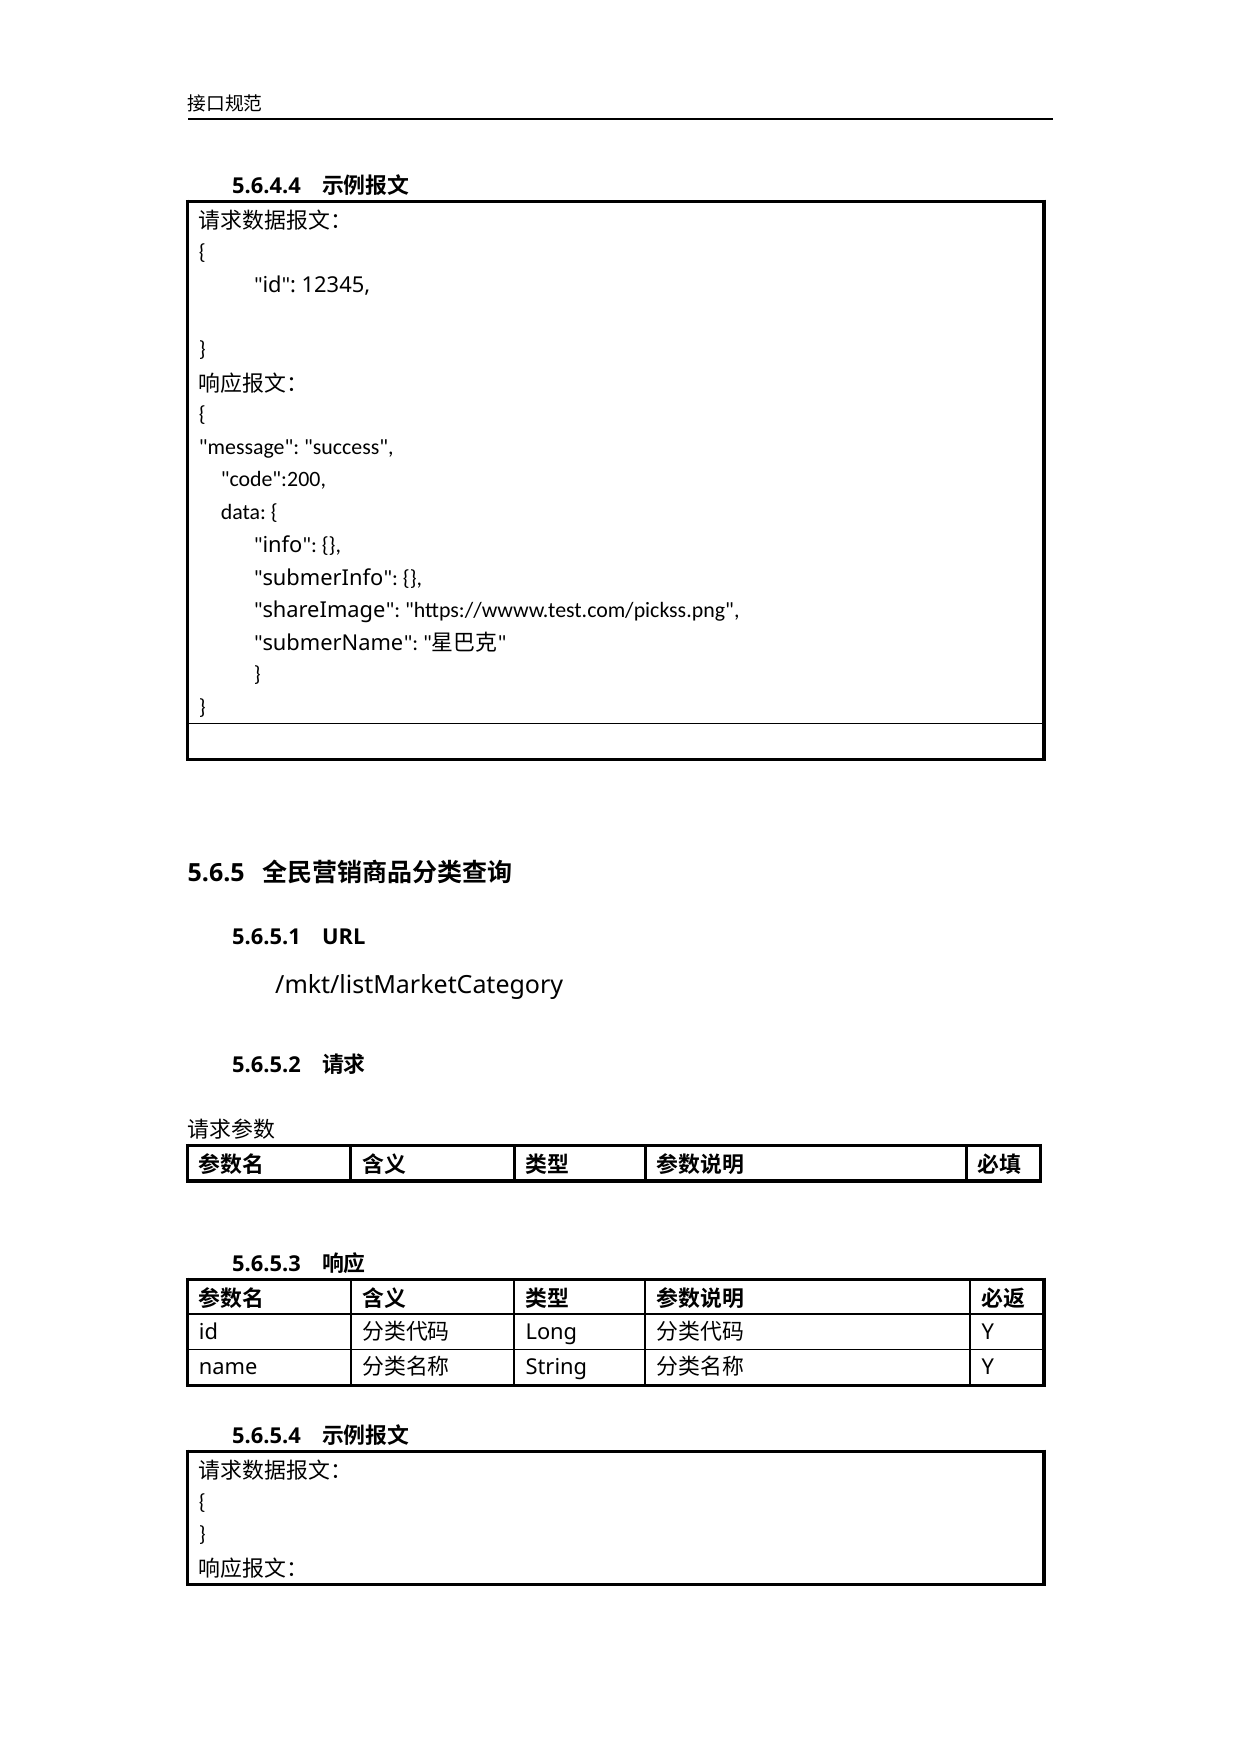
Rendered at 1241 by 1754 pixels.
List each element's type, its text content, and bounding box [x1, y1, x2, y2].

subtitle 请求 [232, 1041, 1053, 1079]
table_cell Y [971, 1350, 1042, 1384]
table_header 含义 [352, 1281, 513, 1313]
table_header 含义 [352, 1147, 513, 1179]
table_cell Long [515, 1315, 644, 1348]
table_header 请求数据报文： { "id": 12345, } 响应报文： { "message": "success", "code":200, data: { "info": {}, "submerInfo": {}, "shareImage": "https://wwww.test.com/pickss.png", "submerName": "星巴克" } } [189, 203, 1042, 723]
text 请求参数 [187, 1111, 1053, 1144]
table_header 参数说明 [647, 1147, 965, 1179]
table_cell id [189, 1315, 350, 1348]
table_header 参数说明 [646, 1281, 969, 1313]
subtitle 全民营销商品分类查询 [187, 851, 1053, 889]
table_header 必返 [971, 1281, 1042, 1313]
table_header 参数名 [189, 1147, 349, 1179]
table_cell 分类代码 [646, 1315, 969, 1348]
table_header 参数名 [189, 1281, 350, 1313]
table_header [189, 1453, 1042, 1583]
table_cell 分类名称 [646, 1350, 969, 1384]
subtitle 示例报文 [232, 162, 1053, 199]
table_cell [189, 724, 1042, 758]
table_header 必填 [968, 1147, 1039, 1179]
table_cell String [515, 1350, 644, 1384]
table_cell 分类名称 [352, 1350, 513, 1384]
subtitle 响应 [232, 1240, 1053, 1277]
text /mkt/listMarketCategory [231, 951, 1053, 1016]
table_cell name [189, 1350, 350, 1384]
table_header 类型 [515, 1281, 644, 1313]
subtitle URL [232, 914, 1053, 951]
table_header 类型 [516, 1147, 644, 1179]
table_cell 分类代码 [352, 1315, 513, 1348]
table_cell Y [971, 1315, 1042, 1348]
subtitle 示例报文 [232, 1412, 1053, 1449]
